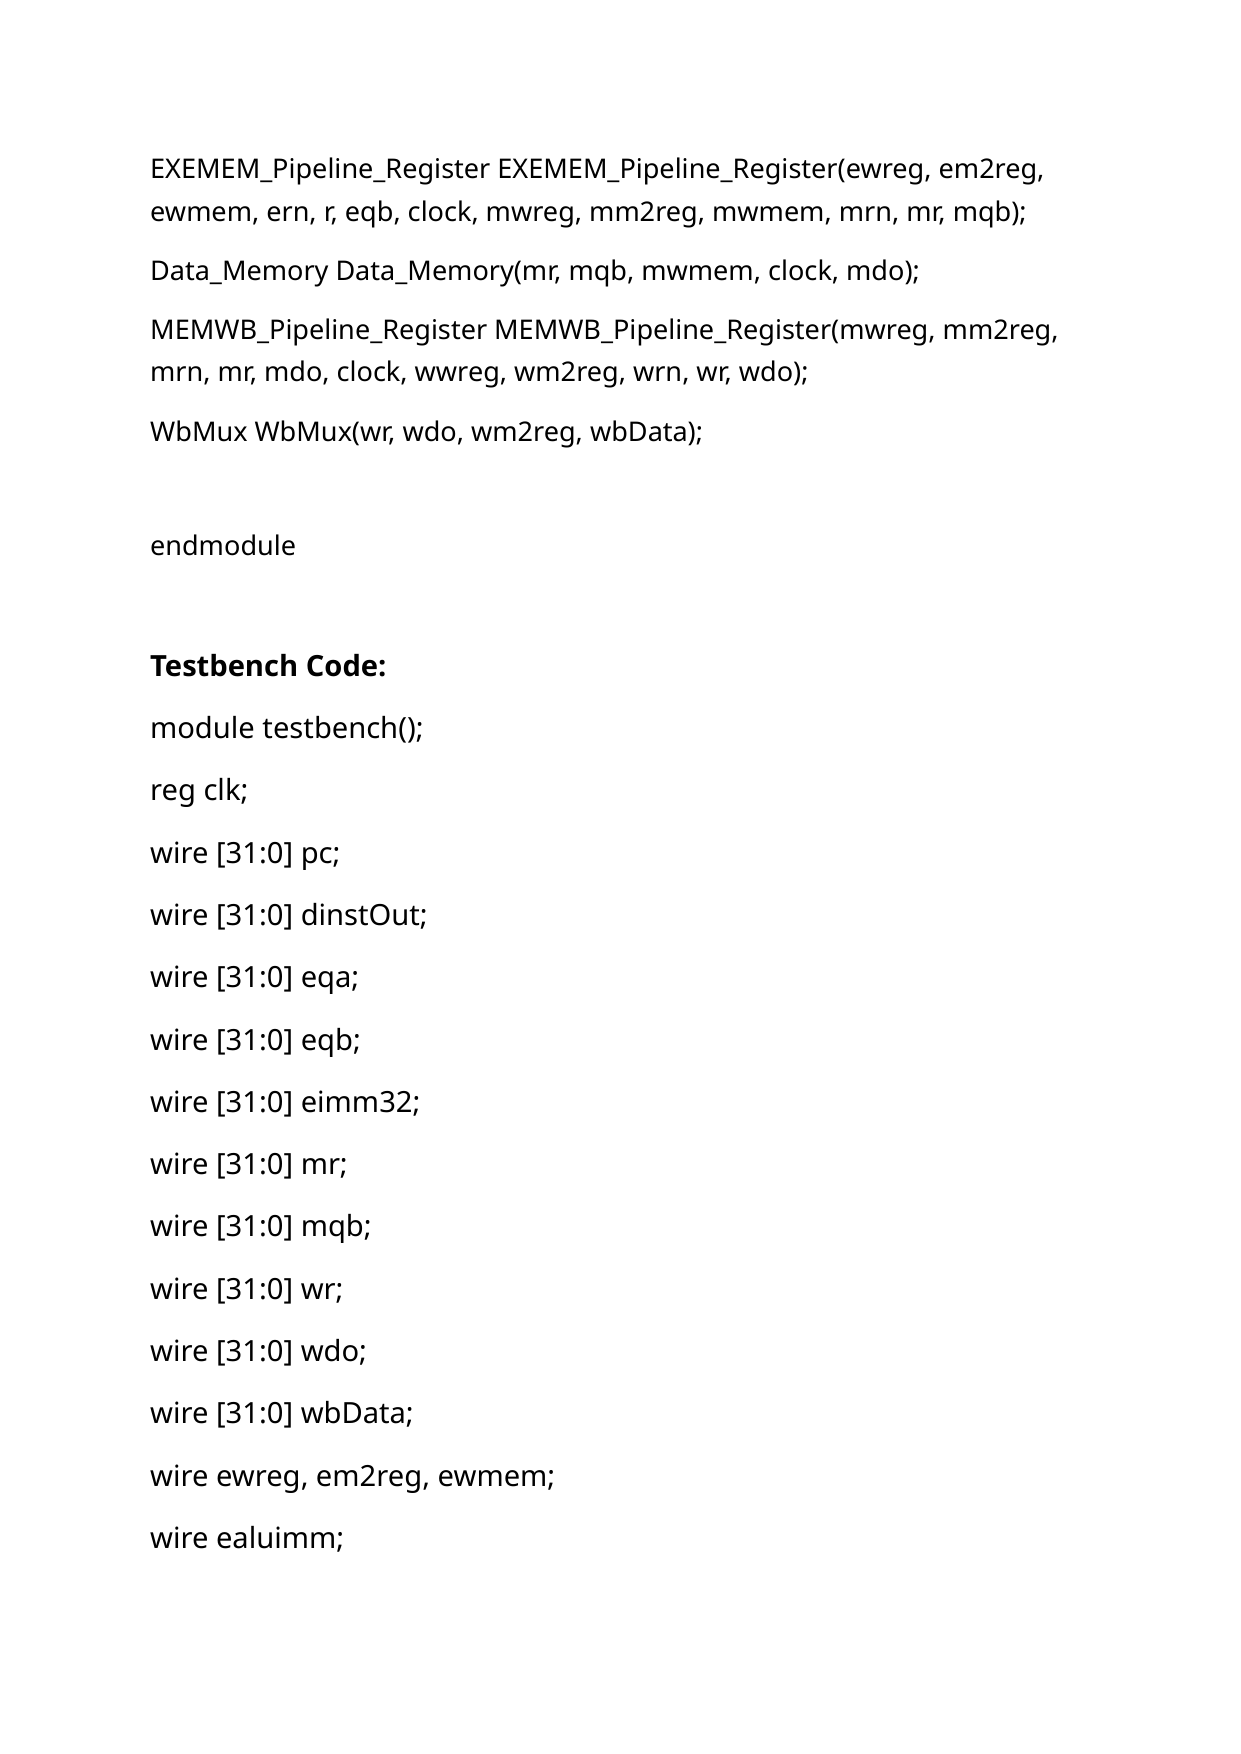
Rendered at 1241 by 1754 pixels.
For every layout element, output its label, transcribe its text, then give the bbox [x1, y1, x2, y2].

text wire [31:0] wr; [150, 1268, 1090, 1308]
text Data_Memory Data_Memory(mr, mqb, mwmem, clock, mdo); [150, 251, 1090, 288]
text WbMux WbMux(wr, wdo, wm2reg, wbData); [150, 412, 1090, 449]
text Testbench Code: [150, 645, 1090, 685]
text wire [31:0] wdo; [150, 1330, 1090, 1370]
text wire ewreg, em2reg, ewmem; [150, 1455, 1090, 1494]
text MEMWB_Pipeline_Register MEMWB_Pipeline_Register(mwreg, mm2reg, mrn, mr, mdo, clock, wwreg, wm2reg, wrn, wr, wdo); [150, 311, 1090, 390]
text wire [31:0] mqb; [150, 1206, 1090, 1245]
text wire [31:0] eimm32; [150, 1081, 1090, 1121]
text wire [31:0] wbData; [150, 1392, 1090, 1432]
text EXEMEM_Pipeline_Register EXEMEM_Pipeline_Register(ewreg, em2reg, ewmem, ern, r, eqb, clock, mwreg, mm2reg, mwmem, mrn, mr, mqb); [150, 150, 1090, 229]
text module testbench(); [150, 707, 1090, 747]
text wire [31:0] mr; [150, 1143, 1090, 1183]
text wire [31:0] eqb; [150, 1019, 1090, 1058]
text reg clk; [150, 769, 1090, 809]
text wire [31:0] pc; [150, 832, 1090, 872]
text wire [31:0] dinstOut; [150, 894, 1090, 934]
text endmodule [150, 527, 1090, 564]
text wire [31:0] eqa; [150, 956, 1090, 996]
text wire ealuimm; [150, 1517, 1090, 1557]
